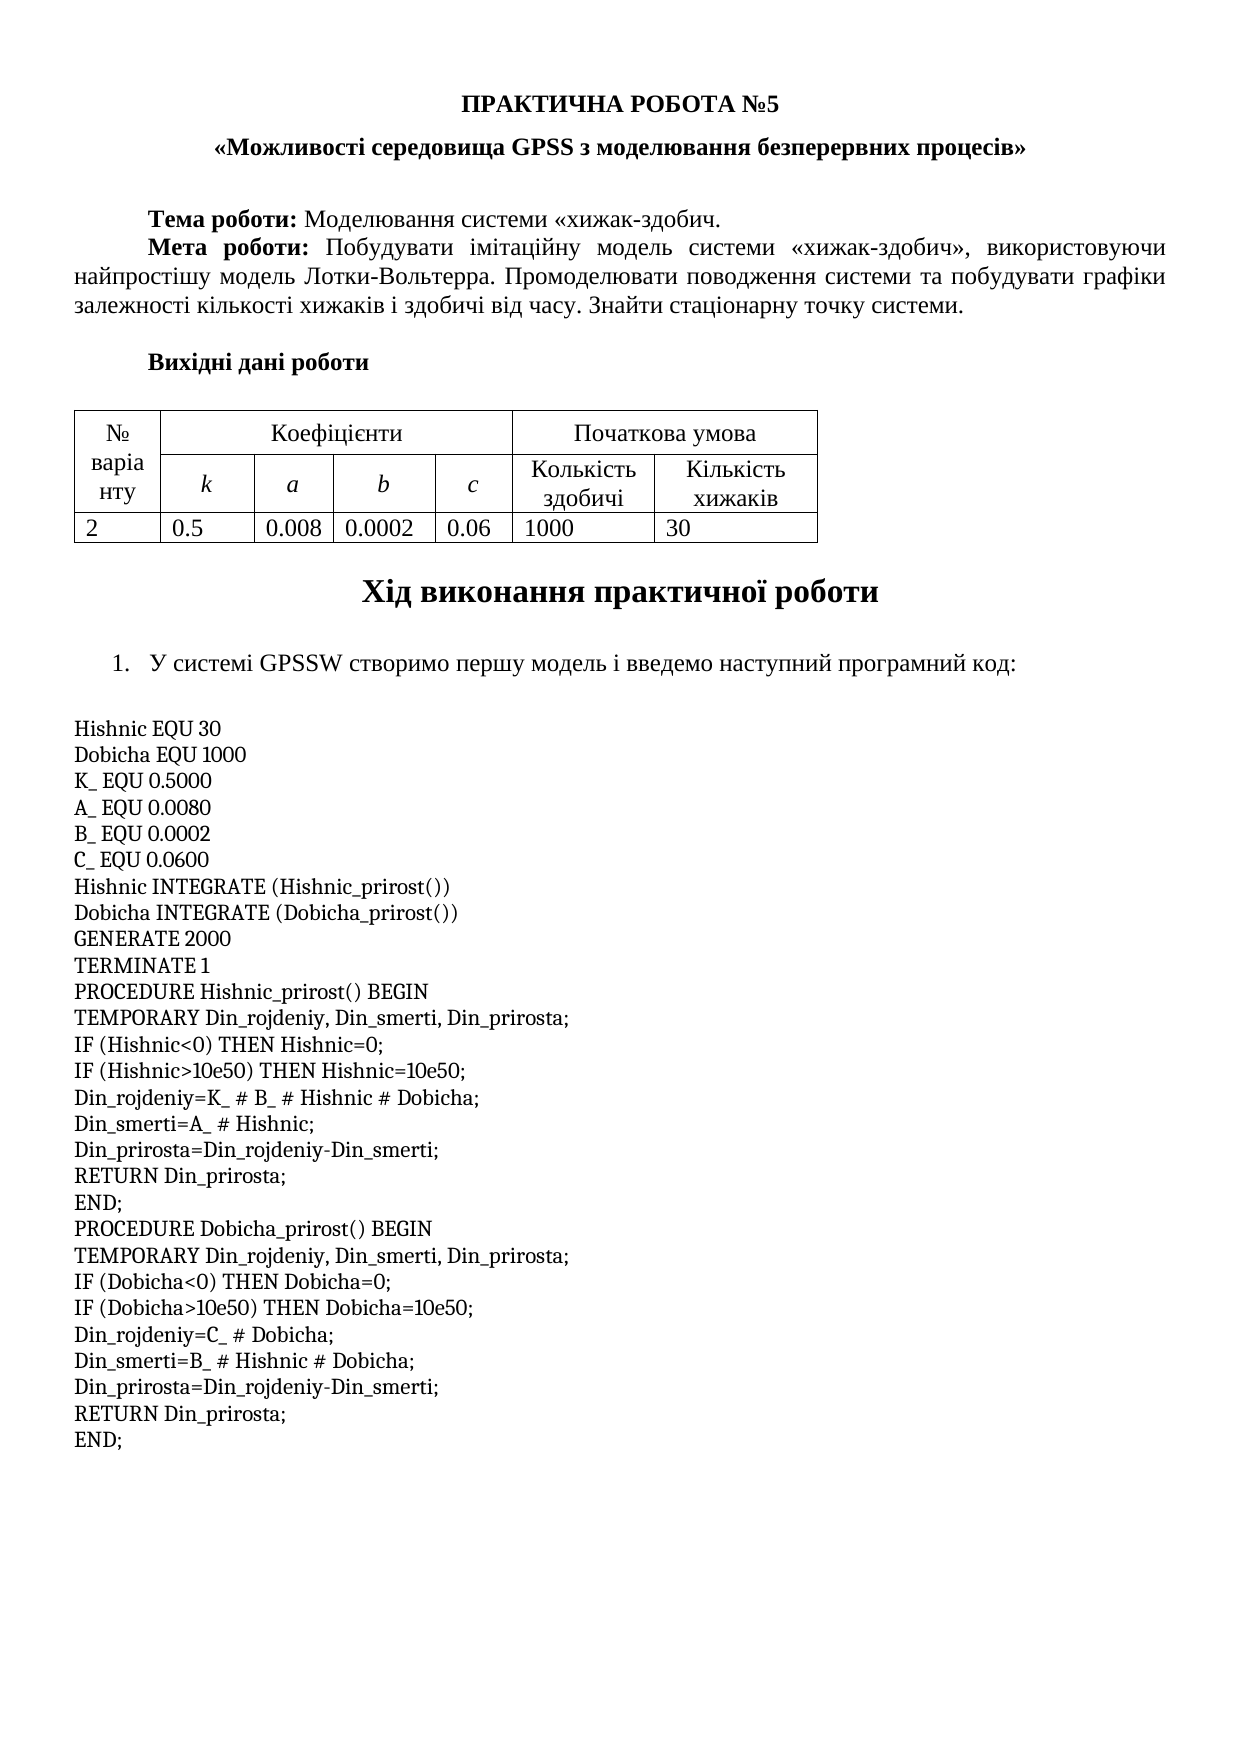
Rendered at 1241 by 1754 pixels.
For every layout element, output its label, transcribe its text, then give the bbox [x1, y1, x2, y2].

table_cell 1000 [513, 513, 654, 542]
table_cell Колькість здобичі [513, 455, 654, 512]
text B_ EQU 0.0002 [74, 821, 1167, 847]
text Din_smerti=B_ # Hishnic # Dobicha; [74, 1348, 1167, 1374]
text A_ EQU 0.0080 [74, 794, 1167, 821]
table_header Початкова умова [513, 411, 817, 453]
text TEMPORARY Din_rojdeniy, Din_smerti, Din_prirosta; [74, 1242, 1167, 1269]
text Din_rojdeniy=C_ # Dobicha; [74, 1321, 1167, 1348]
text Мета роботи: Побудувати імітаційну модель системи «хижак-здобич», використовуючи найпростішу модель Лотки-Вольтерра. Промоделювати поводження системи та побудувати графіки залежності кількості хижаків і здобичі від часу. Знайти стаціонарну точку системи. [74, 232, 1167, 319]
table_cell 2 [75, 513, 160, 542]
text Dobicha INTEGRATE (Dobicha_prirost()) [74, 900, 1167, 926]
text K_ EQU 0.5000 [74, 768, 1167, 794]
text Хід виконання практичної роботи [74, 572, 1167, 610]
table_cell 0.008 [255, 513, 333, 542]
table_cell 30 [655, 513, 817, 542]
text Вихідні дані роботи [74, 347, 1167, 376]
text Hishnic EQU 30 [74, 715, 1167, 742]
text «Можливості середовища GPSS з моделювання безперервних процесів» [74, 132, 1167, 161]
text ПРАКТИЧНА РОБОТА №5 [74, 89, 1167, 117]
table_cell 0.06 [436, 513, 512, 542]
list У системі GPSSW створимо першу модель і введемо наступний програмний код: [111, 648, 1167, 677]
text END; [74, 1190, 1167, 1216]
table_cell b [334, 455, 435, 512]
text Din_prirosta=Din_rojdeniy-Din_smerti; [74, 1374, 1167, 1401]
table_cell c [436, 455, 512, 512]
table_cell a [255, 455, 333, 512]
text Din_rojdeniy=K_ # B_ # Hishnic # Dobicha; [74, 1084, 1167, 1111]
table_cell 0.0002 [334, 513, 435, 542]
table_header Коефіцієнти [161, 411, 512, 453]
text GENERATE 2000 [74, 926, 1167, 952]
table_cell Кількість хижаків [655, 455, 817, 512]
text RETURN Din_prirosta; [74, 1401, 1167, 1427]
text RETURN Din_prirosta; [74, 1163, 1167, 1190]
text Din_smerti=A_ # Hishnic; [74, 1111, 1167, 1137]
text C_ EQU 0.0600 [74, 847, 1167, 873]
text IF (Hishnic<0) THEN Hishnic=0; [74, 1032, 1167, 1058]
text TEMPORARY Din_rojdeniy, Din_smerti, Din_prirosta; [74, 1005, 1167, 1032]
text IF (Hishnic>10e50) THEN Hishnic=10e50; [74, 1058, 1167, 1084]
text IF (Dobicha>10e50) THEN Dobicha=10e50; [74, 1295, 1167, 1321]
text TERMINATE 1 [74, 952, 1167, 979]
text Din_prirosta=Din_rojdeniy-Din_smerti; [74, 1137, 1167, 1163]
text Тема роботи: Моделювання системи «хижак-здобич. [74, 204, 1167, 232]
text Dobicha EQU 1000 [74, 742, 1167, 768]
table_header № варіанту [75, 411, 160, 512]
text IF (Dobicha<0) THEN Dobicha=0; [74, 1269, 1167, 1295]
text END; [74, 1427, 1167, 1453]
table_cell k [161, 455, 254, 512]
text PROCEDURE Hishnic_prirost() BEGIN [74, 979, 1167, 1005]
text Hishnic INTEGRATE (Hishnic_prirost()) [74, 873, 1167, 900]
table_cell 0.5 [161, 513, 254, 542]
text PROCEDURE Dobicha_prirost() BEGIN [74, 1216, 1167, 1242]
